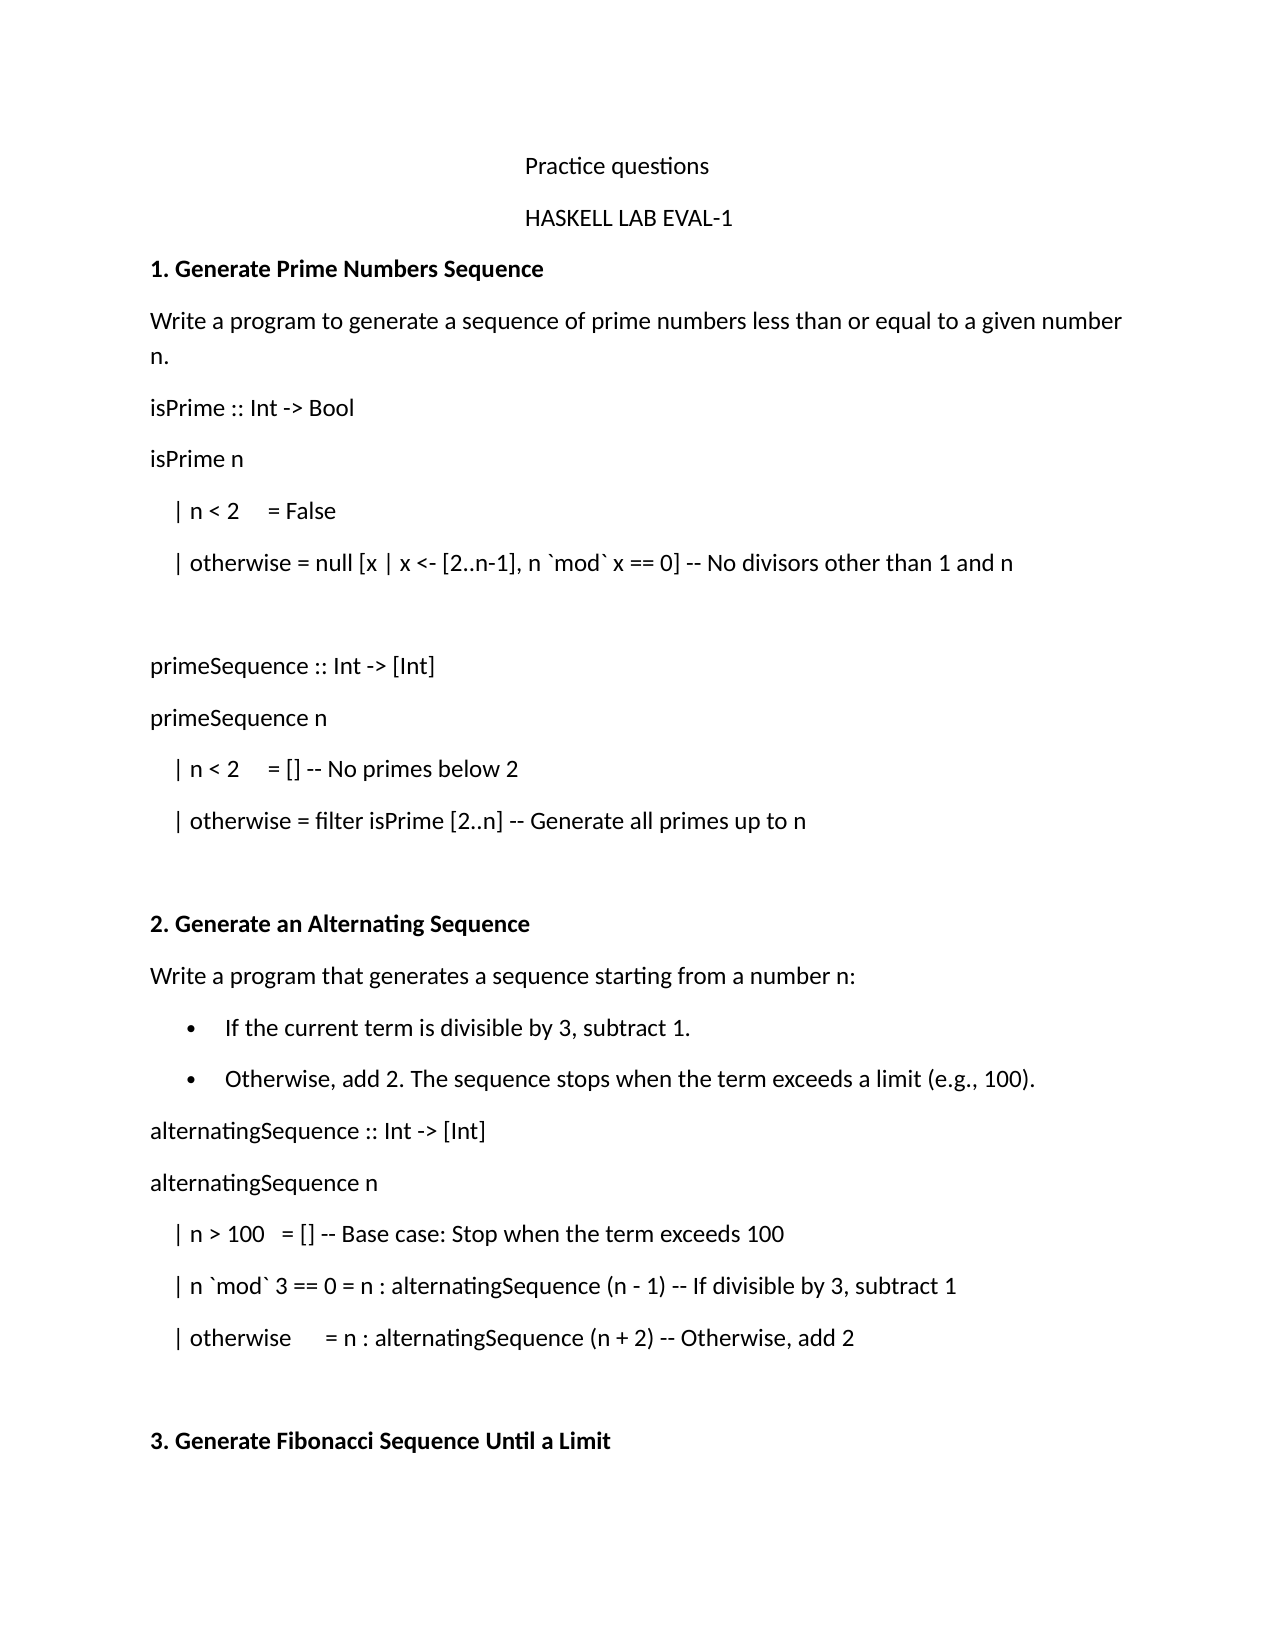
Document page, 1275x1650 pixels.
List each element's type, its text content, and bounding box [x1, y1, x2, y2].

text 3. Generate Fibonacci Sequence Until a Limit [150, 1425, 1125, 1456]
text | otherwise = filter isPrime [2..n] -- Generate all primes up to n [150, 805, 1125, 836]
text primeSequence :: Int -> [Int] [150, 650, 1125, 681]
text | otherwise = null [x | x <- [2..n-1], n `mod` x == 0] -- No divisors other than 1 and n [150, 547, 1125, 577]
text | n < 2 = [] -- No primes below 2 [150, 753, 1125, 784]
list Otherwise, add 2. The sequence stops when the term exceeds a limit (e.g., 100). [187, 1063, 1125, 1094]
text primeSequence n [150, 702, 1125, 732]
text alternatingSequence n [150, 1167, 1125, 1197]
text Write a program that generates a sequence starting from a number n: [150, 960, 1125, 991]
text 1. Generate Prime Numbers Sequence [150, 253, 1125, 284]
text isPrime n [150, 443, 1125, 474]
text | otherwise = n : alternatingSequence (n + 2) -- Otherwise, add 2 [150, 1322, 1125, 1352]
text | n < 2 = False [150, 495, 1125, 526]
text 2. Generate an Alternating Sequence [150, 908, 1125, 939]
text HASKELL LAB EVAL-1 [150, 202, 1125, 232]
text Practice questions [150, 150, 1125, 181]
text | n > 100 = [] -- Base case: Stop when the term exceeds 100 [150, 1218, 1125, 1249]
text Write a program to generate a sequence of prime numbers less than or equal to a given number n. [150, 305, 1125, 371]
list If the current term is divisible by 3, subtract 1. [187, 1012, 1125, 1042]
text isPrime :: Int -> Bool [150, 392, 1125, 422]
text alternatingSequence :: Int -> [Int] [150, 1115, 1125, 1146]
text | n `mod` 3 == 0 = n : alternatingSequence (n - 1) -- If divisible by 3, subtract 1 [150, 1270, 1125, 1301]
